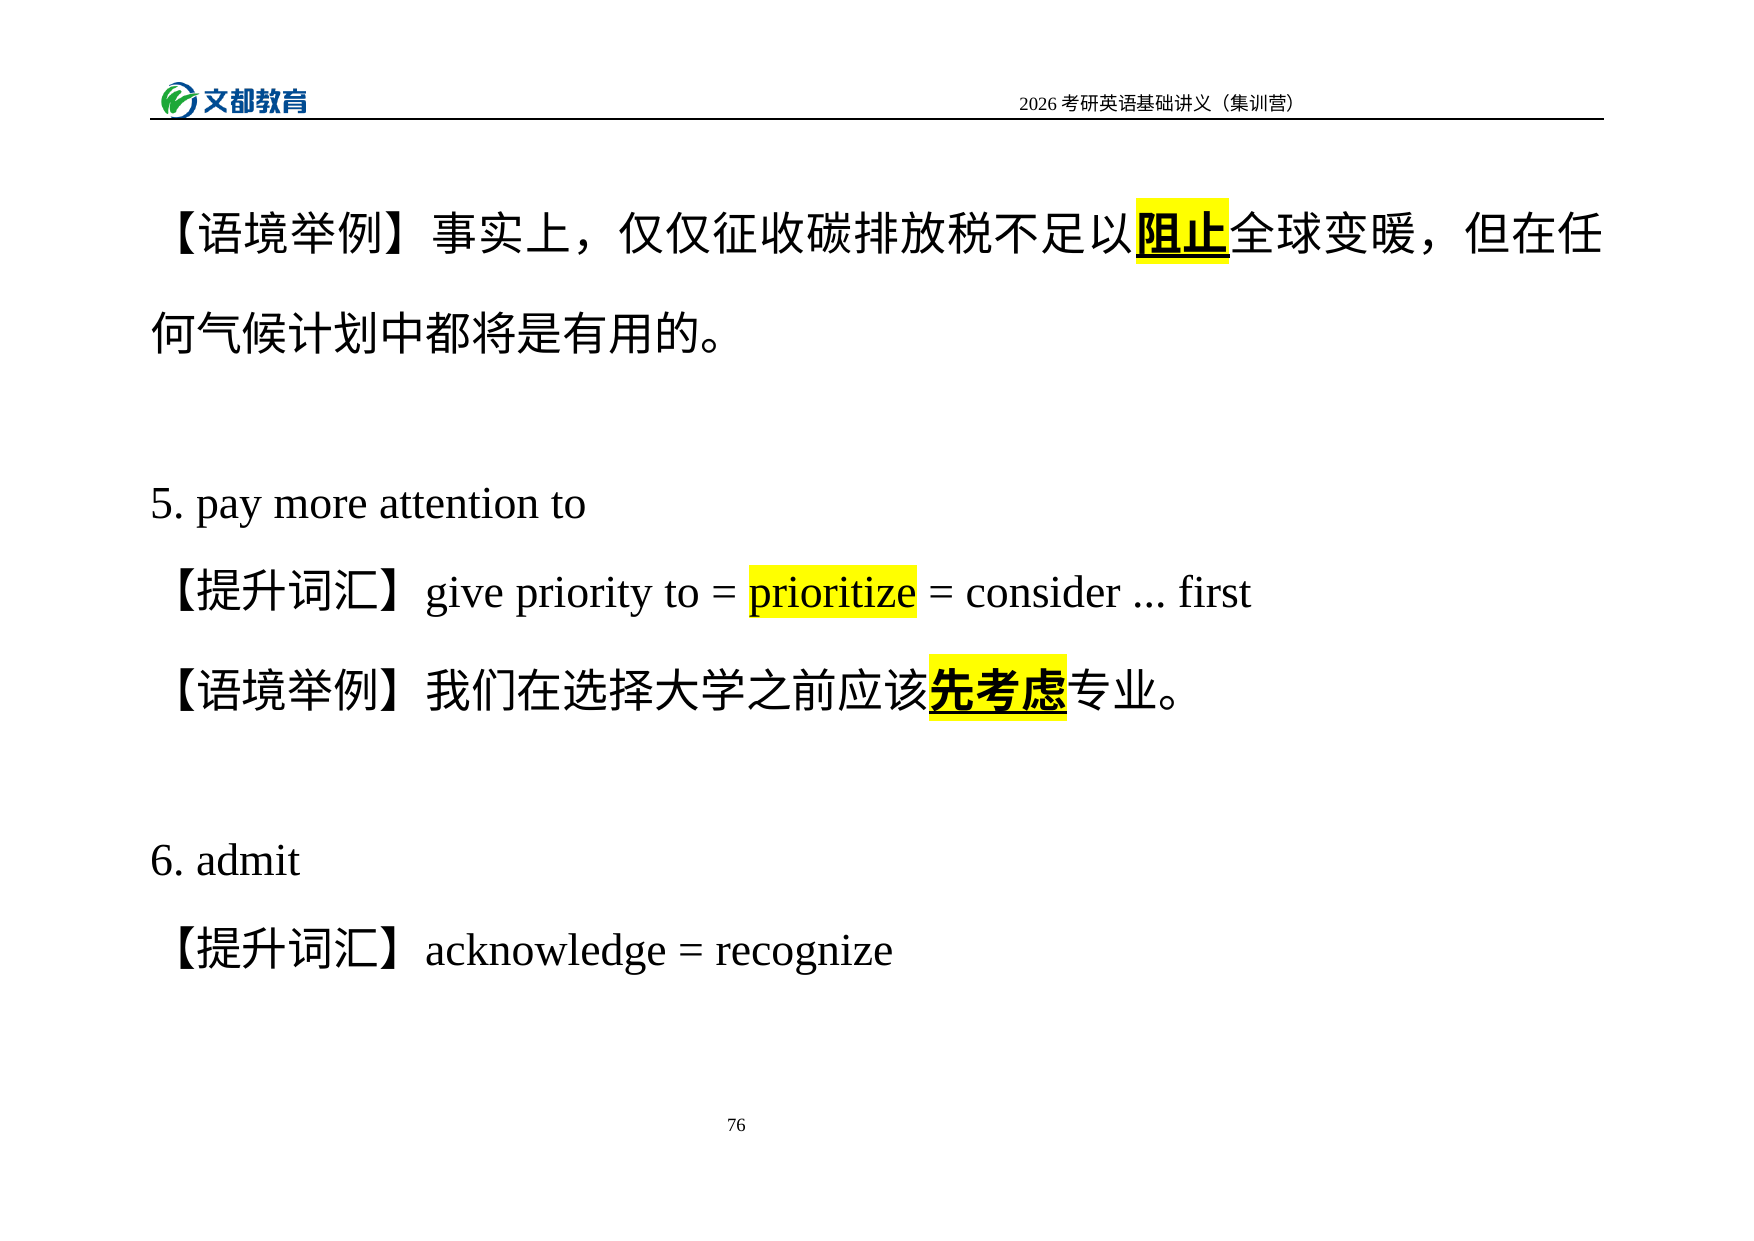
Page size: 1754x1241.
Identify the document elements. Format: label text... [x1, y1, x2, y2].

text 6. admit [150, 833, 1604, 885]
text 【语境举例】我们在选择大学之前应该先考虑专业。 [1067, 654, 1604, 721]
text 【语境举例】事实上，仅仅征收碳排放税不足以阻止全球变暖，但在任何气候计划中都将是有用的。 [150, 198, 1604, 363]
text 【语境举例】我们在选择大学之前应该先考虑专业。 [150, 654, 929, 721]
text 【提升词汇】give priority to = prioritize = consider ... first [150, 555, 1604, 621]
picture [161, 82, 306, 118]
text 【提升词汇】acknowledge = recognize [150, 912, 1604, 978]
text 5. pay more attention to [150, 476, 1604, 528]
